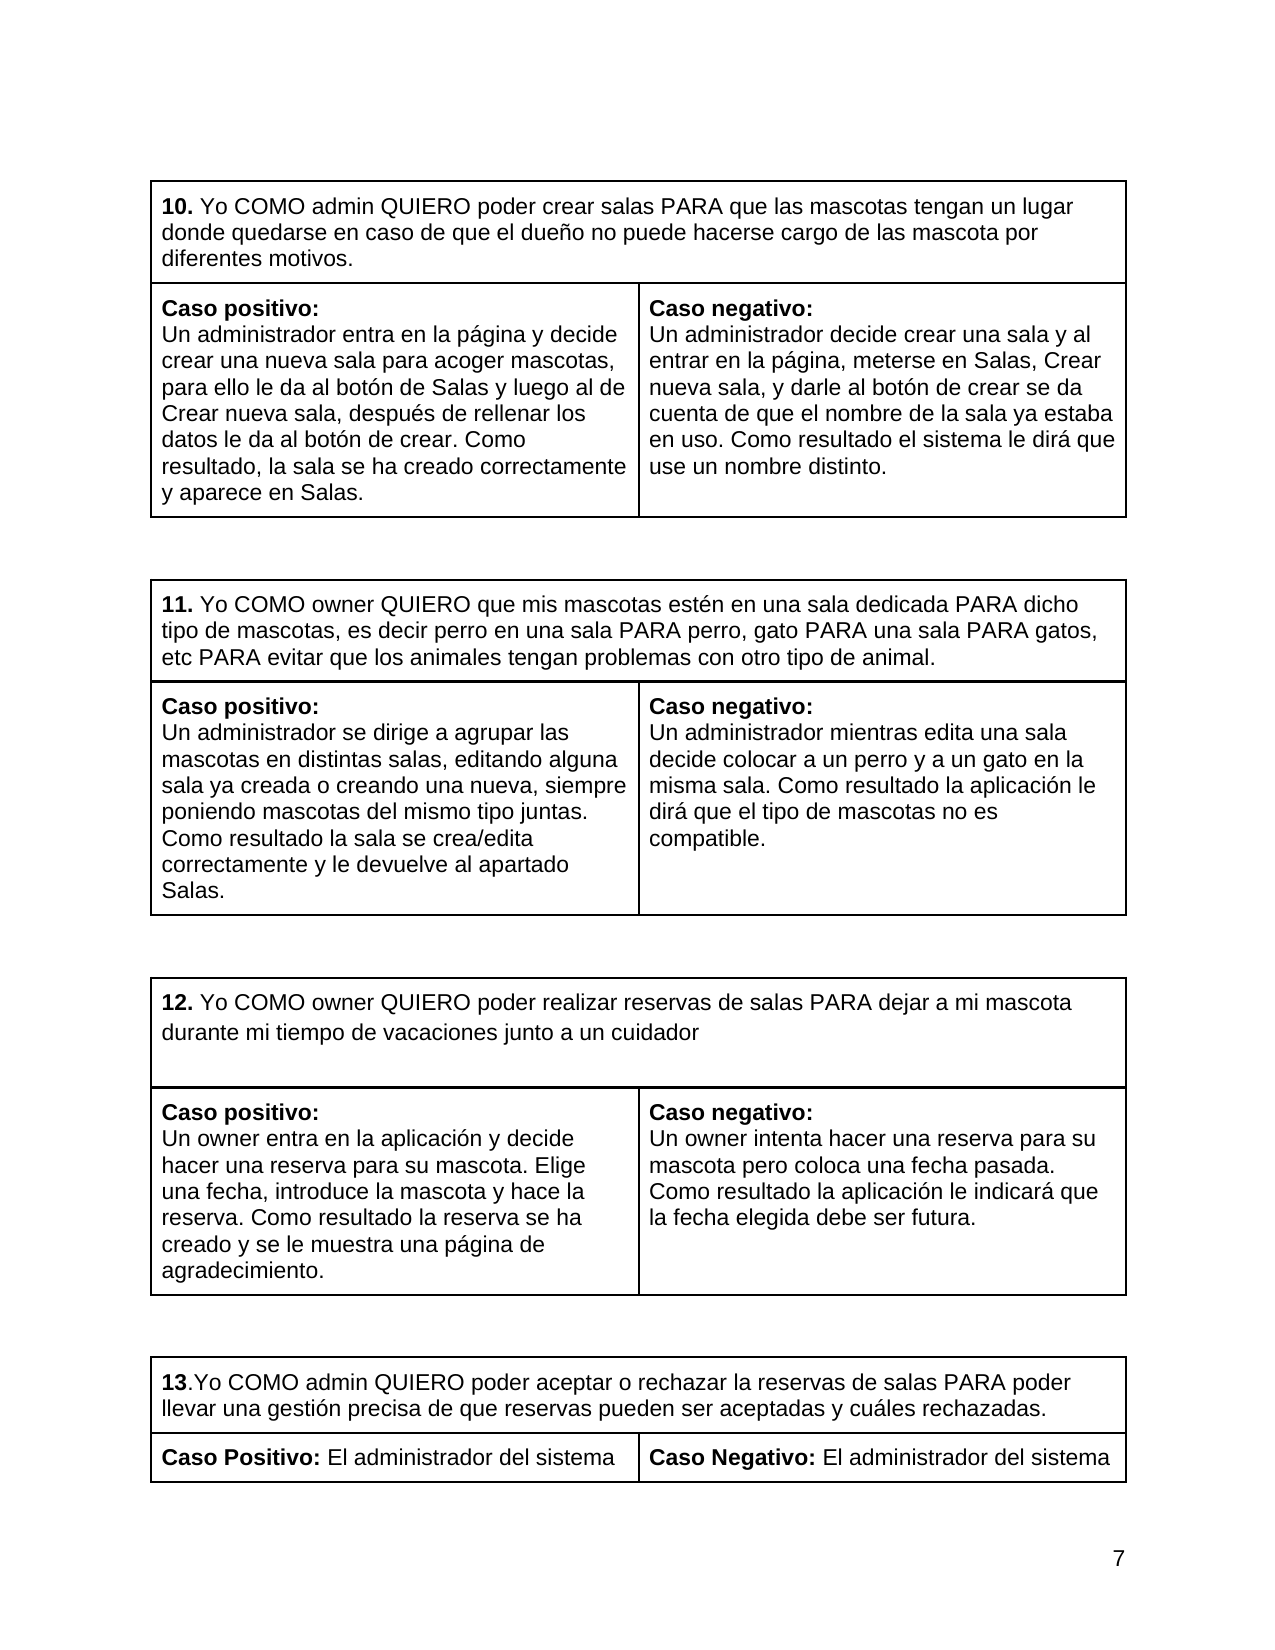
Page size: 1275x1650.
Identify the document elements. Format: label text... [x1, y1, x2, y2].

table_cell Caso negativo: Un administrador mientras edita una sala decide colocar a un perro y a un gato en la misma sala. Como resultado la aplicación le dirá que el tipo de mascotas no es compatible. [640, 683, 1125, 914]
table_header 13.Yo COMO admin QUIERO poder aceptar o rechazar la reservas de salas PARA poder llevar una gestión precisa de que reservas pueden ser aceptadas y cuáles rechazadas. [152, 1358, 1125, 1432]
table_cell Caso positivo: Un administrador se dirige a agrupar las mascotas en distintas salas, editando alguna sala ya creada o creando una nueva, siempre poniendo mascotas del mismo tipo juntas. Como resultado la sala se crea/edita correctamente y le devuelve al apartado Salas. [152, 683, 638, 914]
table_header 12. Yo COMO owner QUIERO poder realizar reservas de salas PARA dejar a mi mascota durante mi tiempo de vacaciones junto a un cuidador [152, 979, 1125, 1086]
table_cell Caso positivo: Un owner entra en la aplicación y decide hacer una reserva para su mascota. Elige una fecha, introduce la mascota y hace la reserva. Como resultado la reserva se ha creado y se le muestra una página de agradecimiento. [152, 1089, 638, 1294]
table_cell Caso negativo: Un owner intenta hacer una reserva para su mascota pero coloca una fecha pasada. Como resultado la aplicación le indicará que la fecha elegida debe ser futura. [640, 1089, 1125, 1294]
table_header 11. Yo COMO owner QUIERO que mis mascotas estén en una sala dedicada PARA dicho tipo de mascotas, es decir perro en una sala PARA perro, gato PARA una sala PARA gatos, etc PARA evitar que los animales tengan problemas con otro tipo de animal. [152, 581, 1125, 680]
